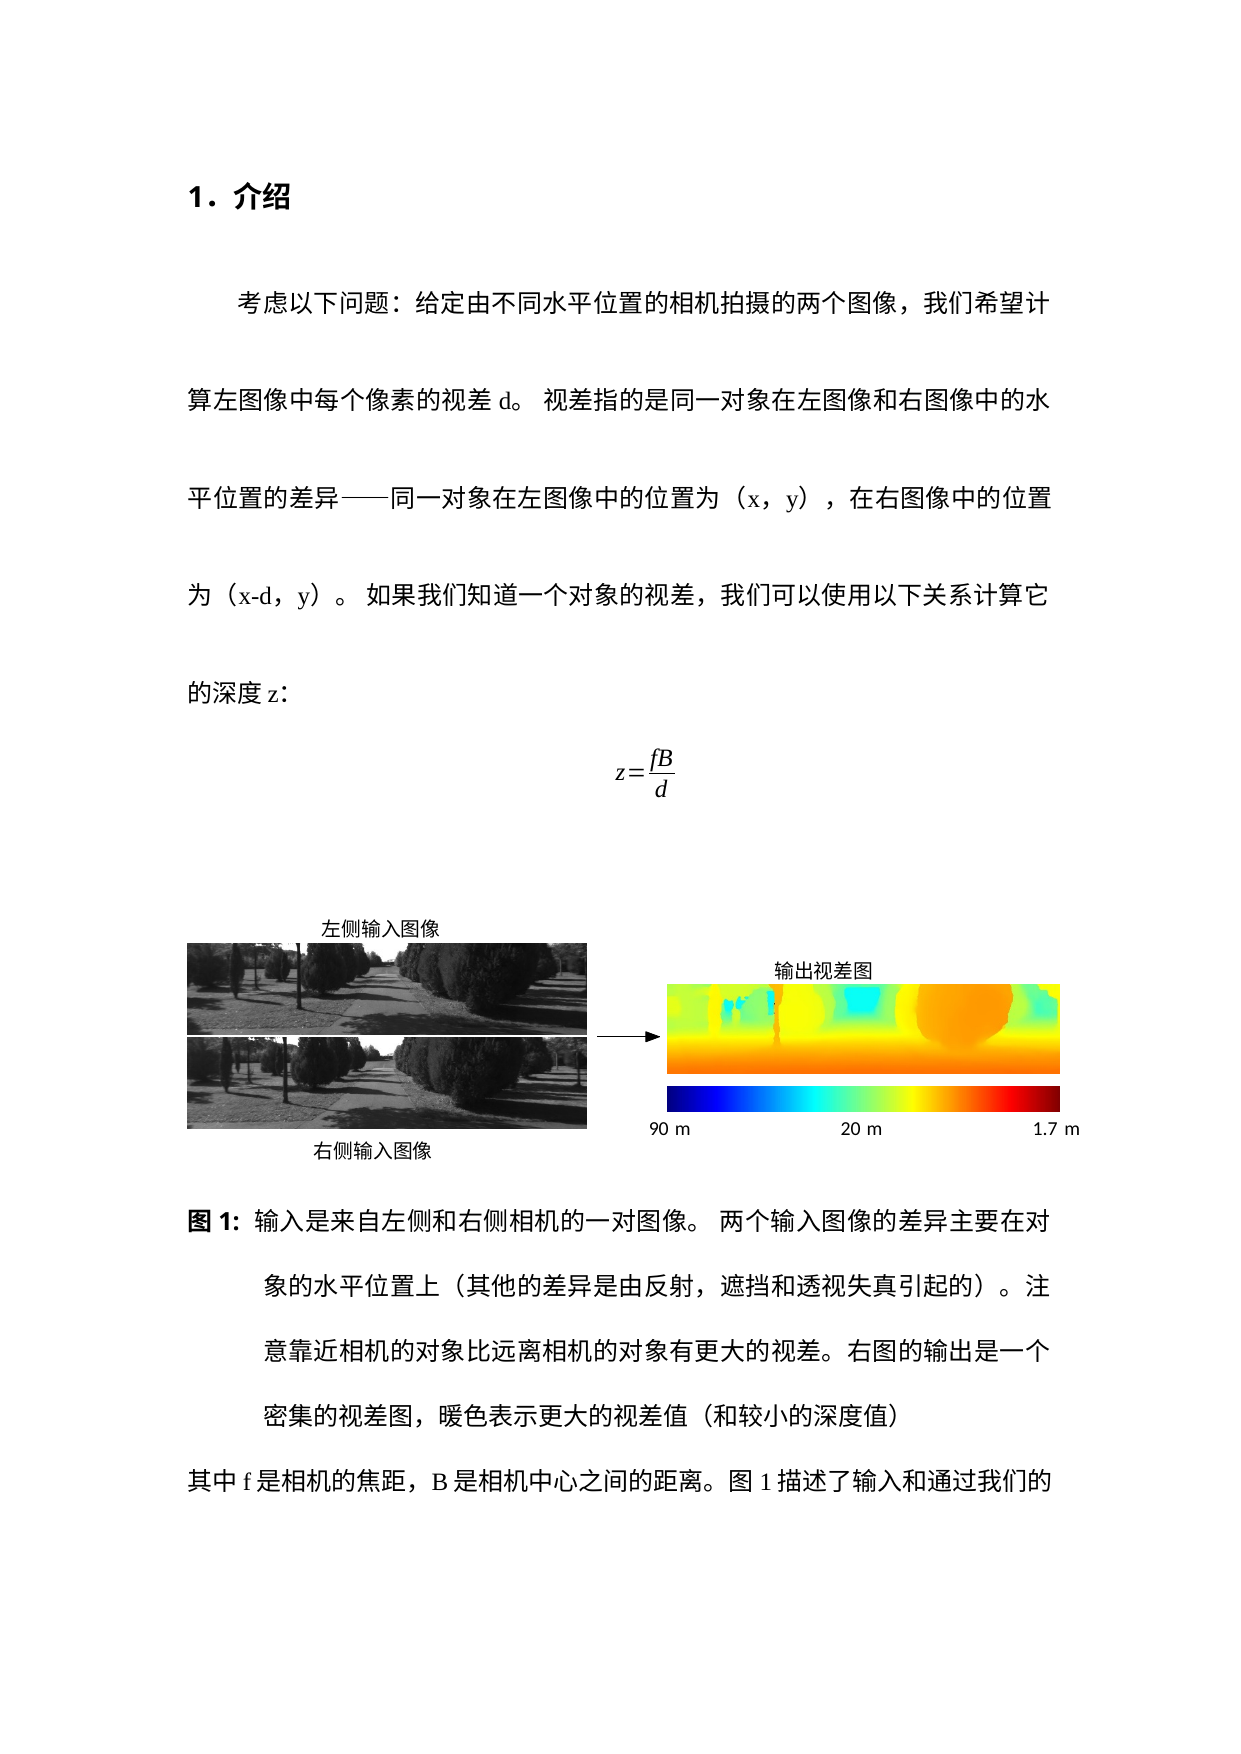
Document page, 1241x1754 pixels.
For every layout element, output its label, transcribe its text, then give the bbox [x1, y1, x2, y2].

picture [187, 1037, 587, 1129]
picture [187, 943, 587, 1035]
text 1．介绍 [187, 162, 1053, 227]
picture [667, 1086, 780, 1112]
picture [667, 984, 1060, 1074]
picture [797, 1086, 1060, 1112]
text 考虑以下问题：给定由不同水平位置的相机拍摄的两个图像，我们希望计算左图像中每个像素的视差d。 视差指的是同一对象在左图像和右图像中的水平位置的差异——同一对象在左图像中的位置为（x，y），在右图像中的位置为（x-d，y）。 如果我们知道一个对象的视差，我们可以使用以下关系计算它的深度z： [187, 269, 1053, 724]
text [187, 1447, 1053, 1512]
text 图1: 输入是来自左侧和右侧相机的一对图像。 两个输入图像的差异主要在对象的水平位置上（其他的差异是由反射，遮挡和透视失真引起的）。注意靠近相机的对象比远离相机的对象有更大的视差。右图的输出是一个密集的视差图，暖色表示更大的视差值（和较小的深度值） [187, 1187, 1053, 1447]
